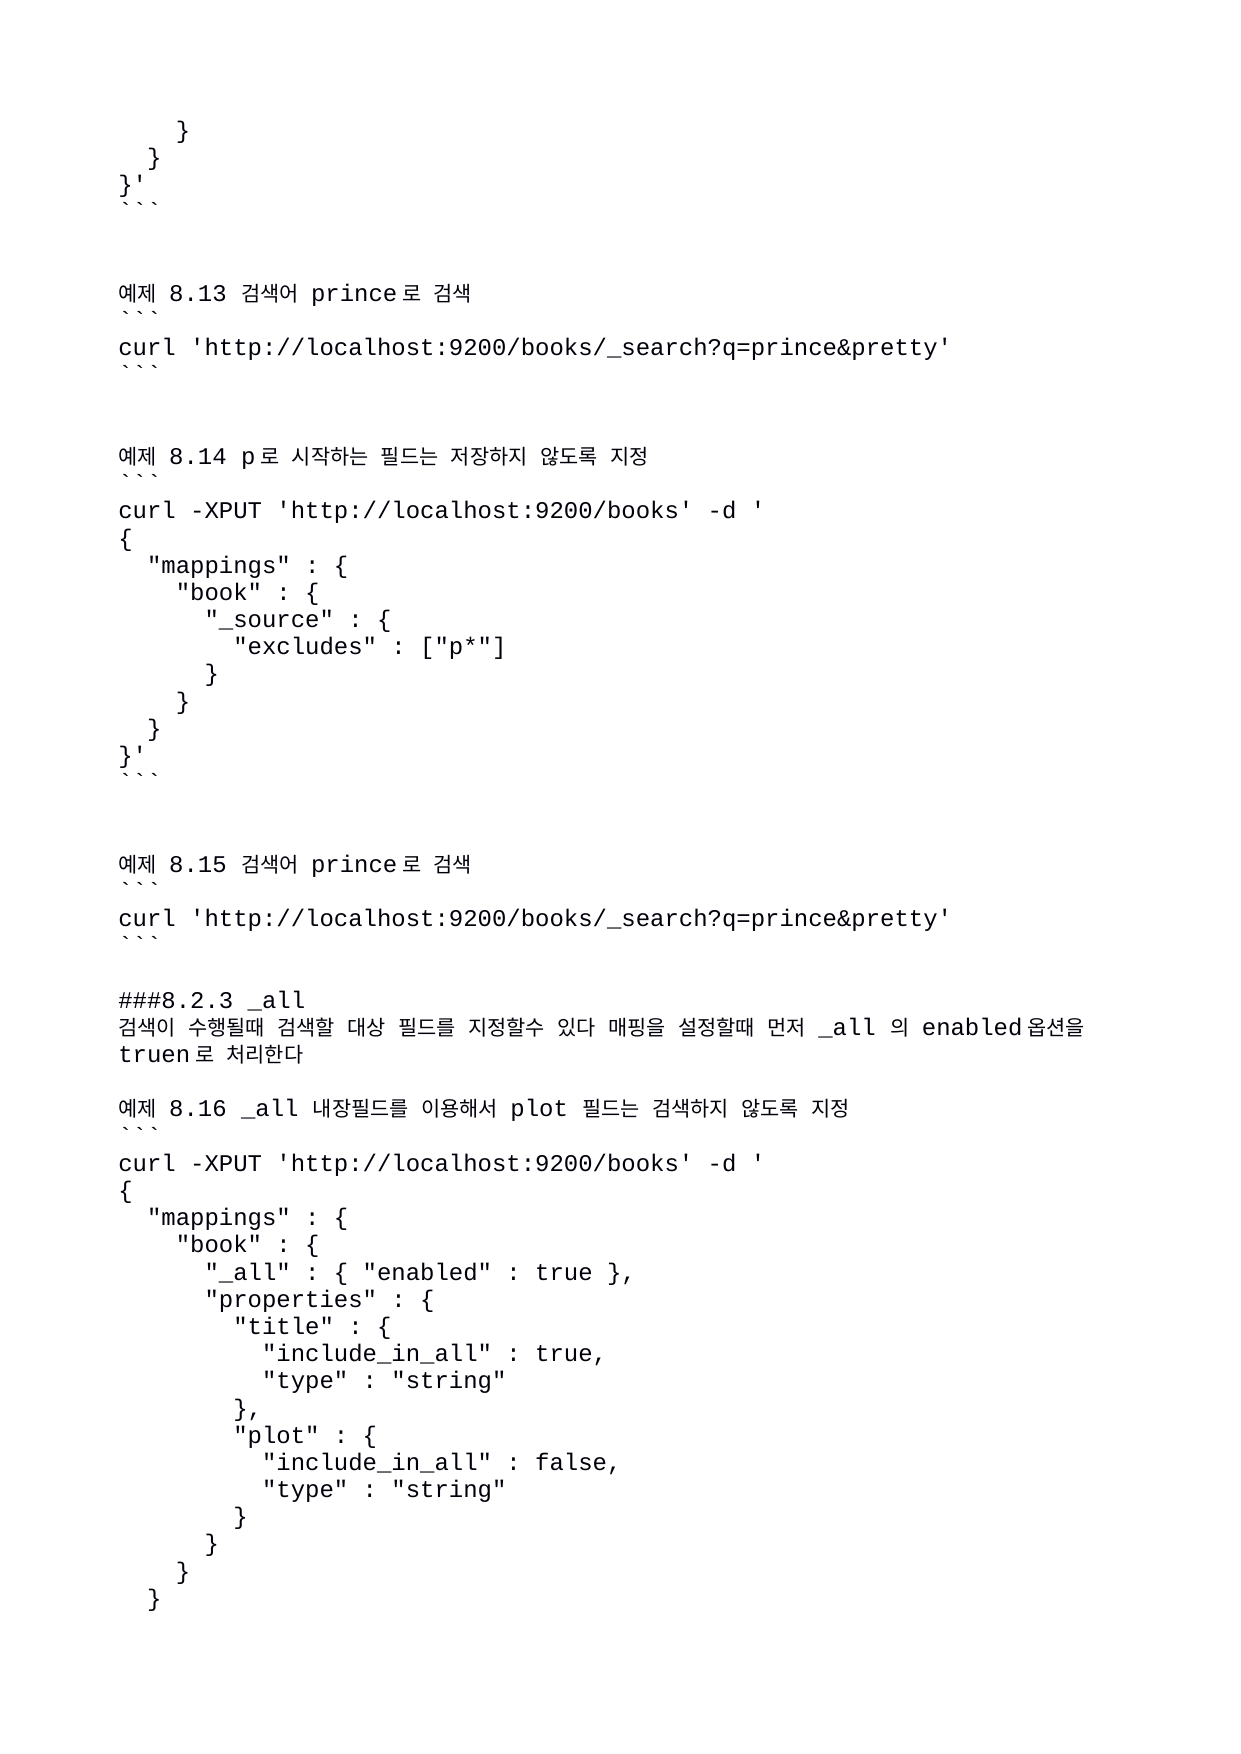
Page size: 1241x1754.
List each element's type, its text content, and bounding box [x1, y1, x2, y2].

text 예제 8.13 검색어 prince로 검색 [118, 281, 1122, 308]
text ###8.2.3 _all [118, 988, 1122, 1015]
text } [118, 662, 1122, 689]
text "include_in_all" : false, [118, 1450, 1122, 1477]
text "_source" : { [118, 607, 1122, 635]
text } [118, 716, 1122, 743]
text "type" : "string" [118, 1477, 1122, 1505]
text "include_in_all" : true, [118, 1342, 1122, 1369]
text ``` [118, 879, 1122, 907]
text ``` [118, 472, 1122, 499]
text ``` [118, 363, 1122, 390]
text ``` [118, 771, 1122, 798]
text } [118, 1532, 1122, 1559]
text "_all" : { "enabled" : true }, [118, 1260, 1122, 1287]
text { [118, 1178, 1122, 1206]
text 예제 8.15 검색어 prince로 검색 [118, 852, 1122, 879]
text "title" : { [118, 1314, 1122, 1342]
text } [118, 1586, 1122, 1613]
text ``` [118, 1124, 1122, 1151]
text "mappings" : { [118, 553, 1122, 580]
text }' [118, 743, 1122, 771]
text "book" : { [118, 1233, 1122, 1260]
text } [118, 1505, 1122, 1532]
text curl 'http://localhost:9200/books/_search?q=prince&pretty' [118, 336, 1122, 363]
text } [118, 1559, 1122, 1586]
text "book" : { [118, 580, 1122, 607]
text "mappings" : { [118, 1206, 1122, 1233]
text "properties" : { [118, 1287, 1122, 1314]
text 검색이 수행될때 검색할 대상 필드를 지정할수 있다 매핑을 설정할때 먼저 _all 의 enabled옵션을 truen로 처리한다 [118, 1015, 1122, 1070]
text ``` [118, 308, 1122, 336]
text } [118, 145, 1122, 172]
text "type" : "string" [118, 1369, 1122, 1396]
text { [118, 526, 1122, 553]
text "plot" : { [118, 1423, 1122, 1450]
text ``` [118, 934, 1122, 961]
text }' [118, 172, 1122, 200]
text "excludes" : ["p*"] [118, 635, 1122, 662]
text ``` [118, 200, 1122, 227]
text curl -XPUT 'http://localhost:9200/books' -d ' [118, 1151, 1122, 1178]
text }, [118, 1396, 1122, 1423]
text } [118, 118, 1122, 145]
text 예제 8.14 p로 시작하는 필드는 저장하지 않도록 지정 [118, 444, 1122, 472]
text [118, 499, 1122, 526]
text curl 'http://localhost:9200/books/_search?q=prince&pretty' [118, 907, 1122, 934]
text } [118, 689, 1122, 716]
text 예제 8.16 _all 내장필드를 이용해서 plot 필드는 검색하지 않도록 지정 [118, 1097, 1122, 1124]
